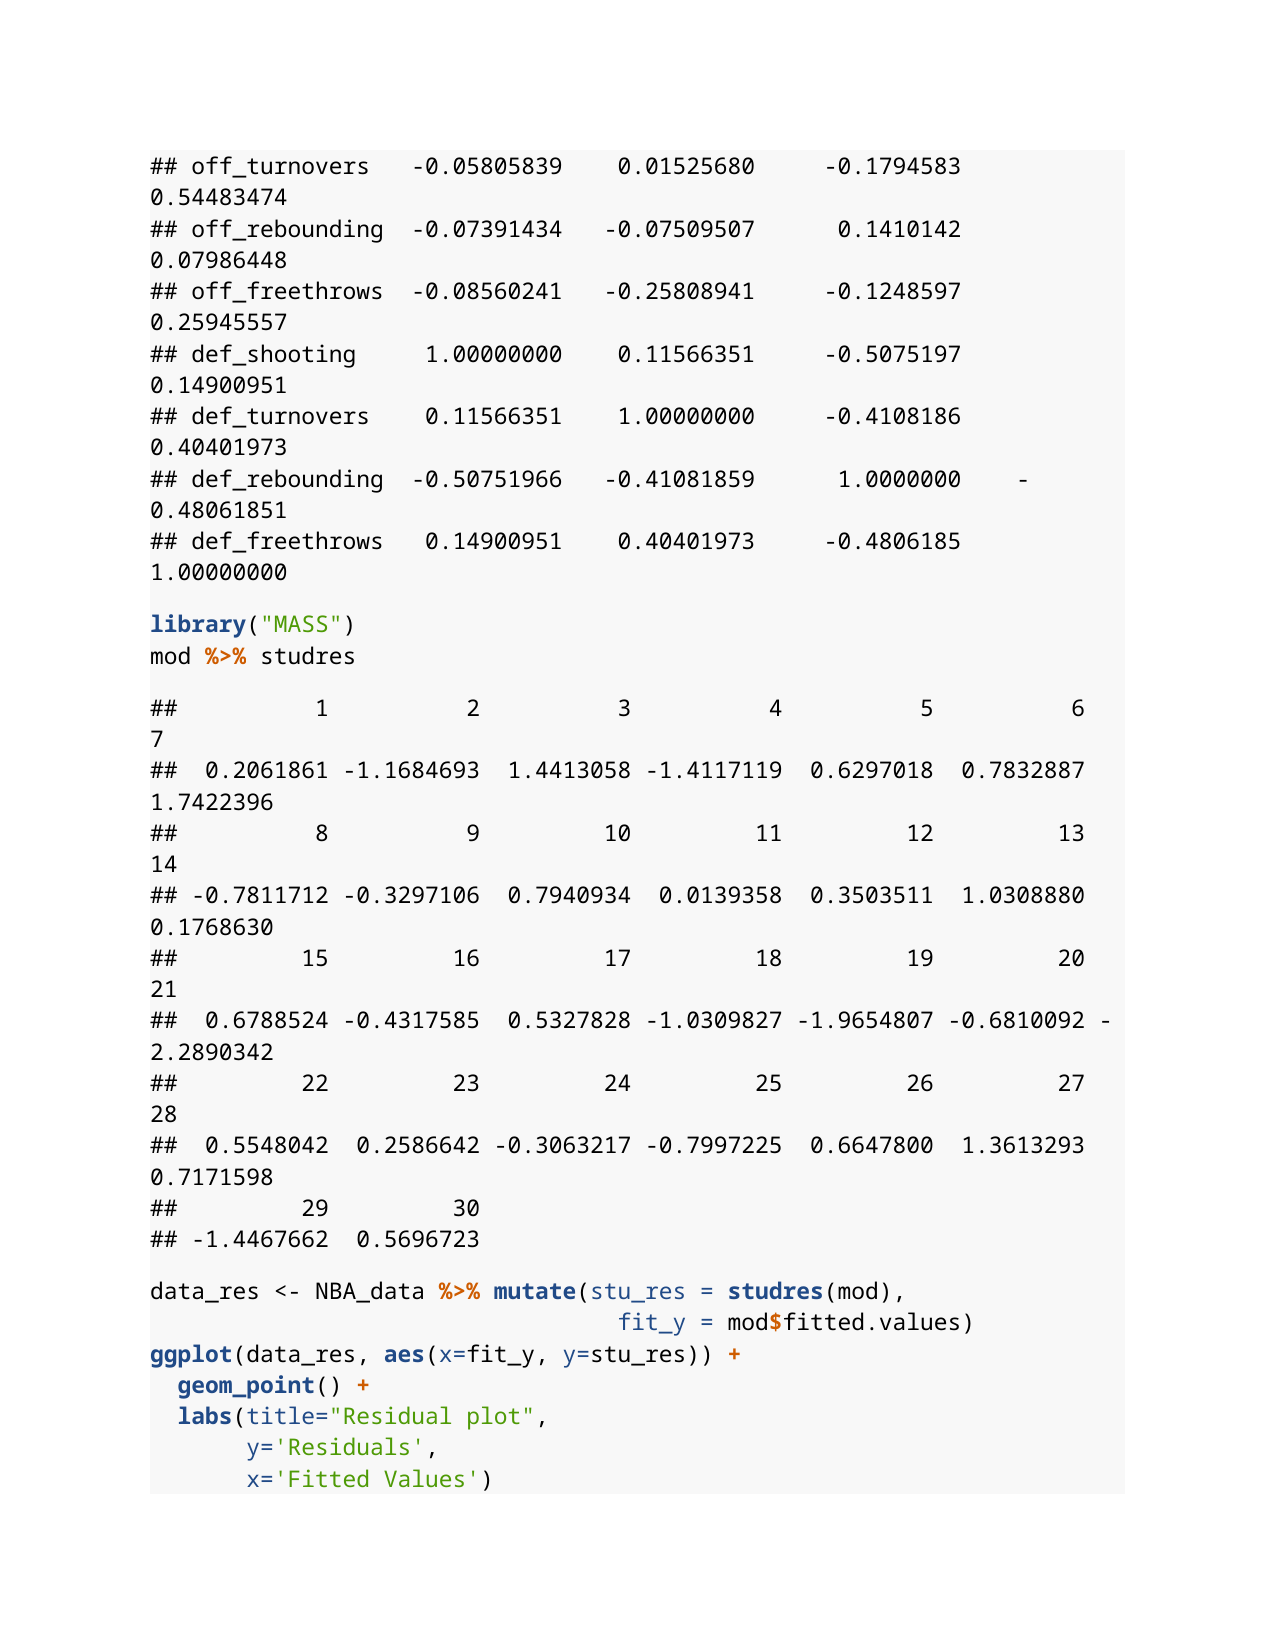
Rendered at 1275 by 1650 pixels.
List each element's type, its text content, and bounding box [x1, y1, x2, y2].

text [150, 150, 1125, 587]
text data_res <- NBA_data %>% mutate(stu_res = studres(mod), fit_y = mod$fitted.values) ggplot(data_res, aes(x=fit_y, y=stu_res)) + geom_point() + labs(title="Residual plot", y='Residuals', x='Fitted Values') [150, 1275, 1125, 1494]
text library("MASS") mod %>% studres [150, 608, 1125, 671]
text ## 1 2 3 4 5 6 7 ## 0.2061861 -1.1684693 1.4413058 -1.4117119 0.6297018 0.7832887 1.7422396 ## 8 9 10 11 12 13 14 ## -0.7811712 -0.3297106 0.7940934 0.0139358 0.3503511 1.0308880 0.1768630 ## 15 16 17 18 19 20 21 ## 0.6788524 -0.4317585 0.5327828 -1.0309827 -1.9654807 -0.6810092 -2.2890342 ## 22 23 24 25 26 27 28 ## 0.5548042 0.2586642 -0.3063217 -0.7997225 0.6647800 1.3613293 0.7171598 ## 29 30 ## -1.4467662 0.5696723 [150, 692, 1125, 1254]
